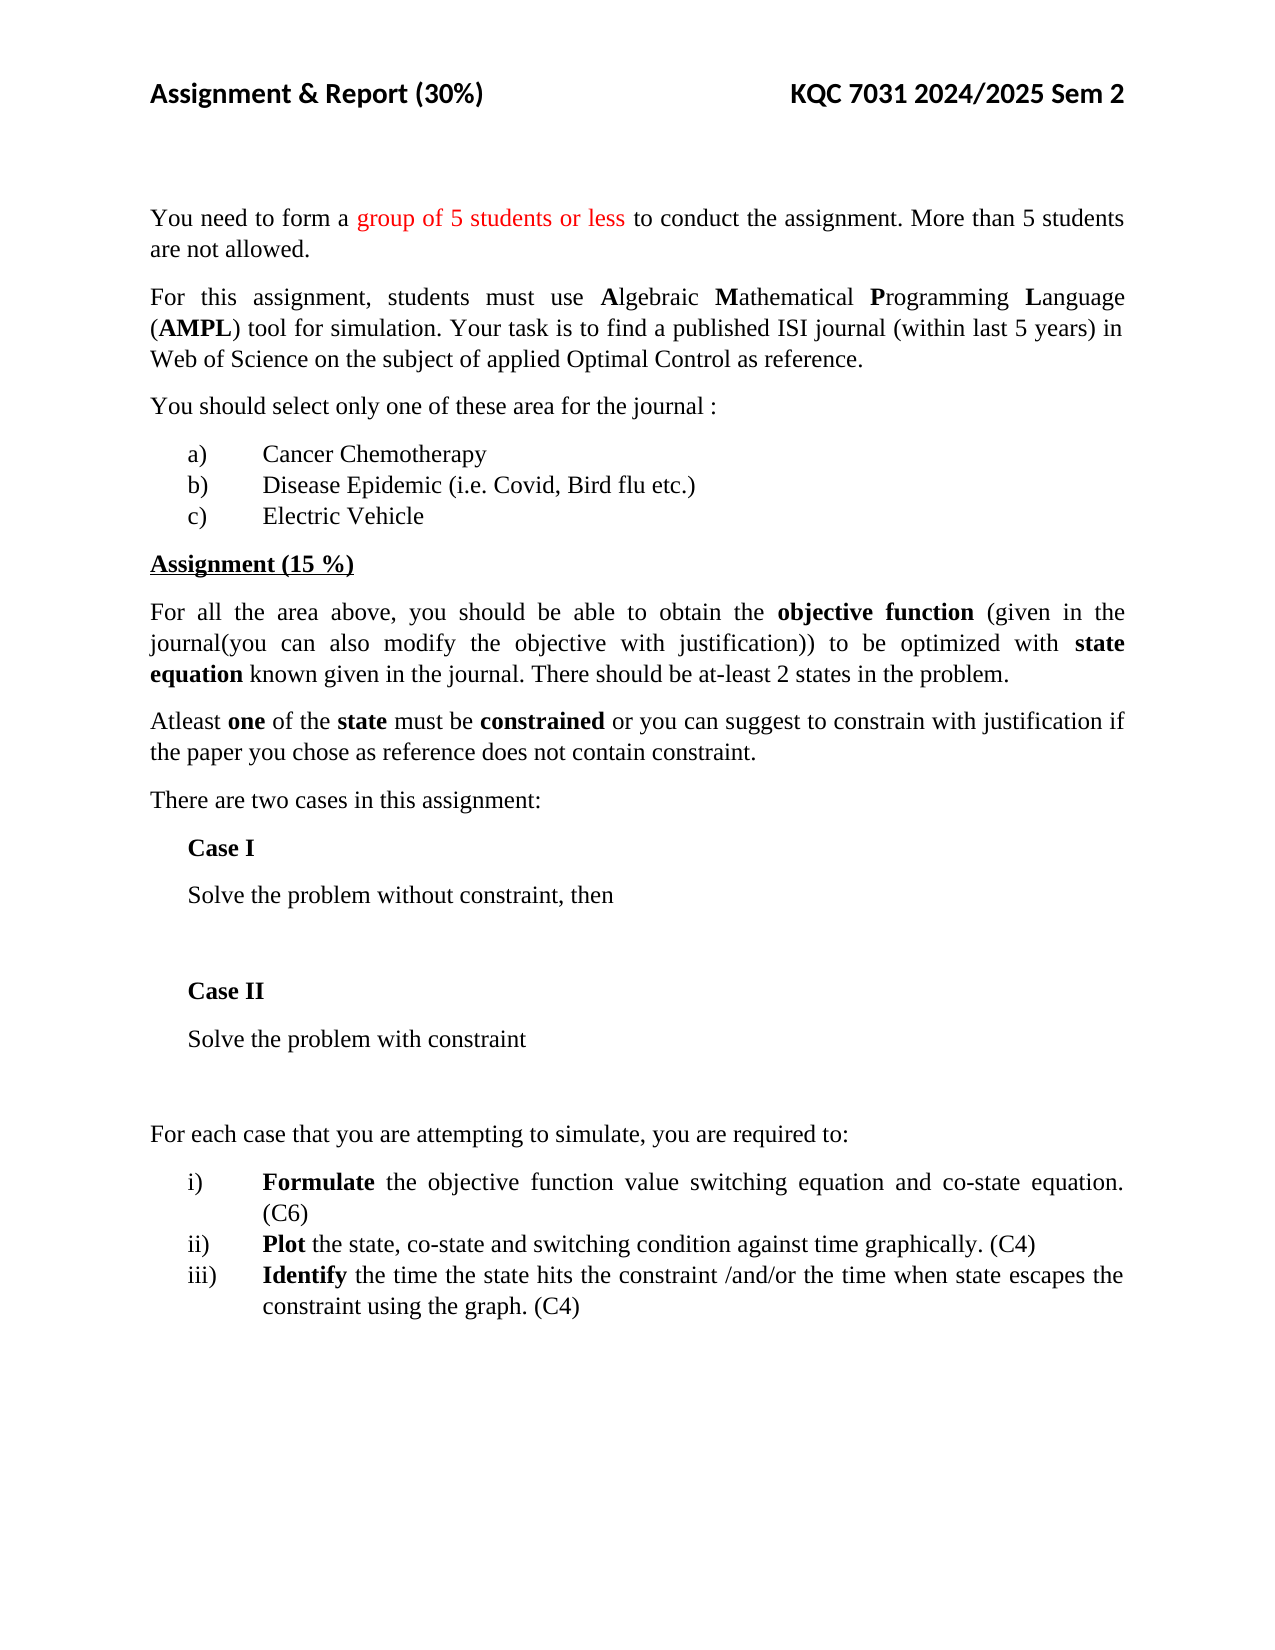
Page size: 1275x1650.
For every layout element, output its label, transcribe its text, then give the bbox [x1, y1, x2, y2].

text Solve the problem with constraint [150, 1024, 1125, 1052]
text Atleast one of the state must be constrained or you can suggest to constrain with justification if the paper you chose as reference does not contain constraint. [150, 706, 1125, 766]
text Solve the problem without constraint, then [187, 881, 1125, 909]
text For all the area above, you should be able to obtain the objective function (given in the journal(you can also modify the objective with justification)) to be optimized with state equation known given in the journal. There should be at-least 2 states in the problem. [150, 597, 1125, 687]
list Plot the state, co-state and switching condition against time graphically. (C4) [187, 1229, 1125, 1258]
list Disease Epidemic (i.e. Covid, Bird flu etc.) [187, 470, 1125, 499]
list Formulate the objective function value switching equation and co-state equation. (C6) [187, 1167, 1125, 1227]
list Electric Vehicle [187, 501, 1125, 530]
text You should select only one of these area for the journal : [150, 391, 1125, 420]
text Case I [150, 833, 1125, 862]
list Identify the time the state hits the constraint /and/or the time when state escapes the constraint using the graph. (C4) [187, 1260, 1125, 1320]
text Case II [150, 976, 1125, 1005]
text For each case that you are attempting to simulate, you are required to: [150, 1119, 1125, 1148]
text There are two cases in this assignment: [150, 785, 1125, 814]
text You need to form a group of 5 students or less to conduct the assignment. More than 5 students are not allowed. [150, 203, 1125, 263]
list Cancer Chemotherapy [187, 439, 1125, 468]
text Assignment (15 %) [150, 549, 1125, 578]
text For this assignment, students must use Algebraic Mathematical Programming Language (AMPL) tool for simulation. Your task is to find a published ISI journal (within last 5 years) in Web of Science on the subject of applied Optimal Control as reference. [150, 282, 1125, 372]
